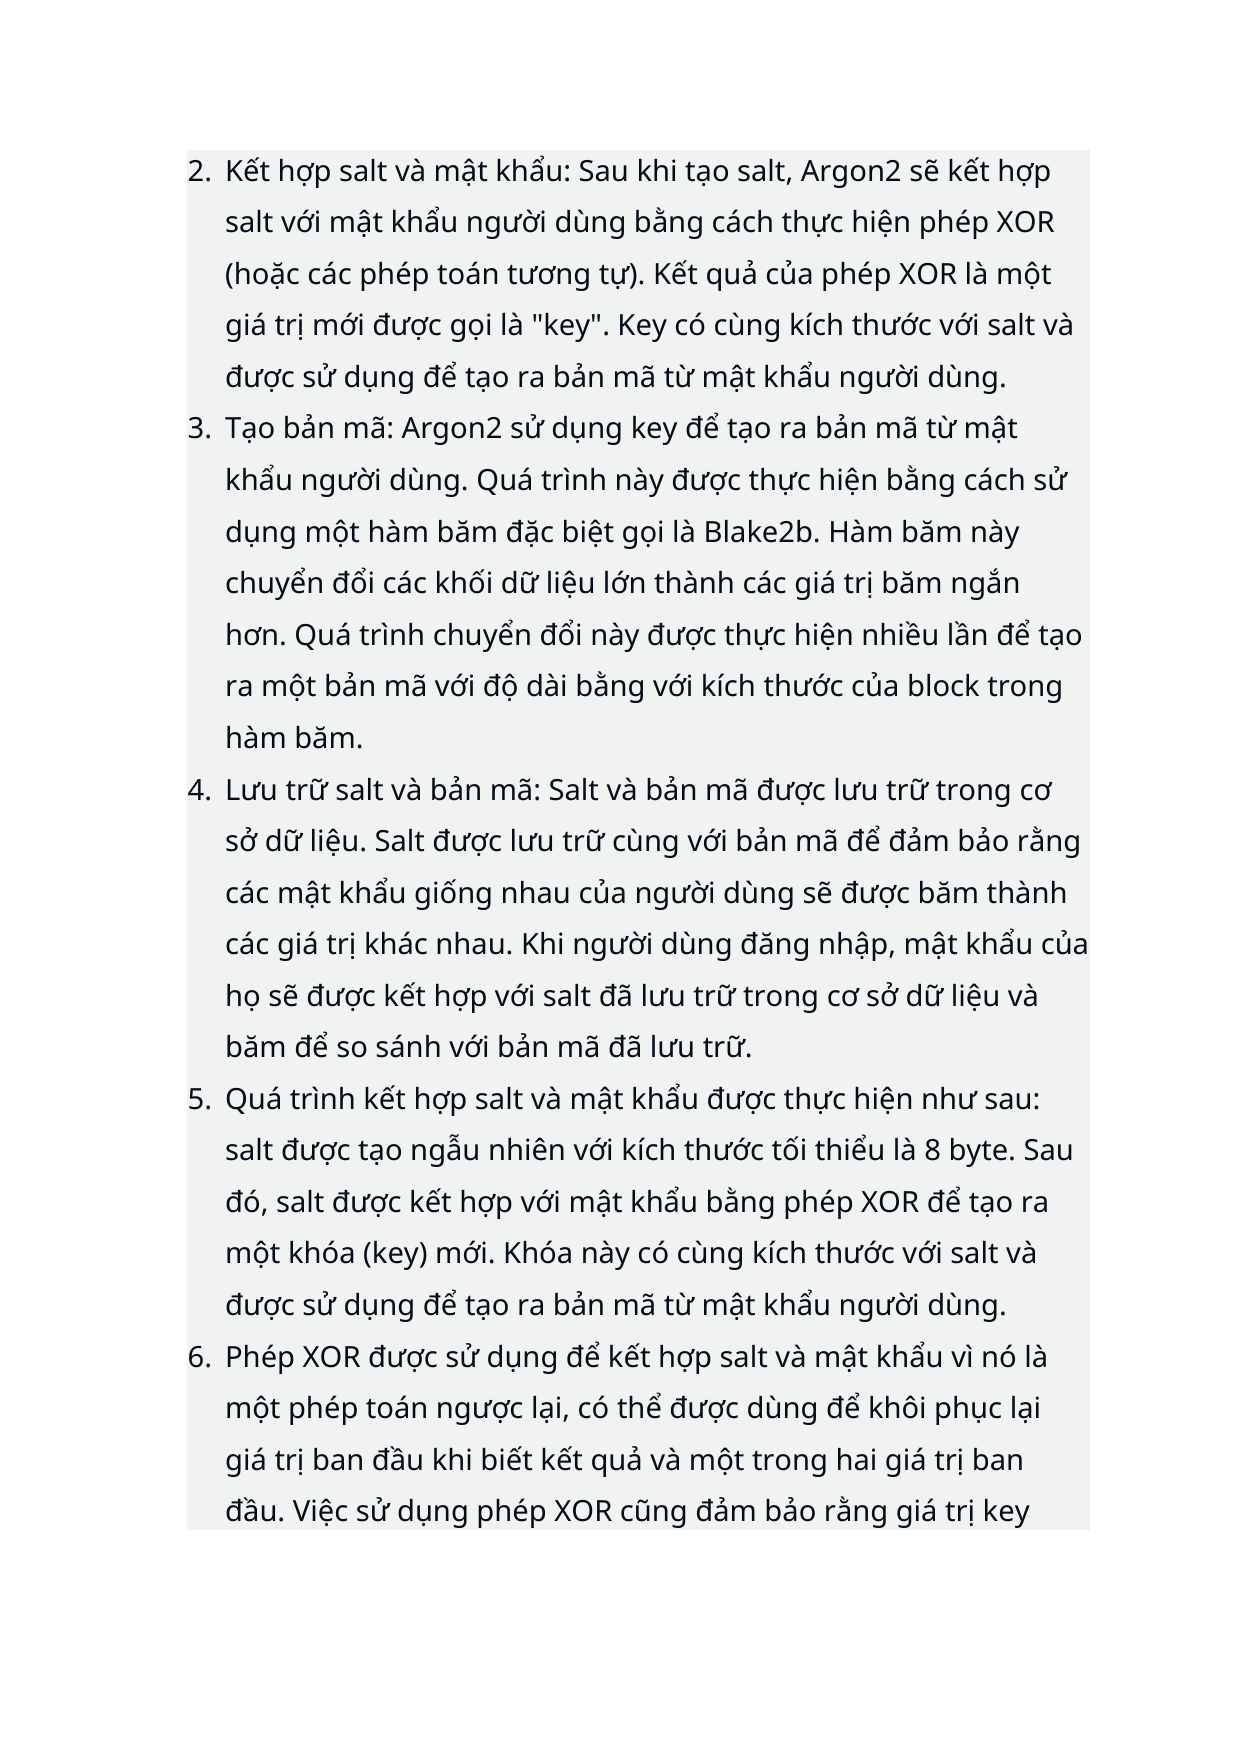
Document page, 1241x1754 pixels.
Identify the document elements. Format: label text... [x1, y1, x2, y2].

list Quá trình kết hợp salt và mật khẩu được thực hiện như sau: salt được tạo ngẫu nhiên với kích thước tối thiểu là 8 byte. Sau đó, salt được kết hợp với mật khẩu bằng phép XOR để tạo ra một khóa (key) mới. Khóa này có cùng kích thước với salt và được sử dụng để tạo ra bản mã từ mật khẩu người dùng. [187, 1078, 1090, 1324]
list Tạo bản mã: Argon2 sử dụng key để tạo ra bản mã từ mật khẩu người dùng. Quá trình này được thực hiện bằng cách sử dụng một hàm băm đặc biệt gọi là Blake2b. Hàm băm này chuyển đổi các khối dữ liệu lớn thành các giá trị băm ngắn hơn. Quá trình chuyển đổi này được thực hiện nhiều lần để tạo ra một bản mã với độ dài bằng với kích thước của block trong hàm băm. [187, 408, 1090, 757]
list Kết hợp salt và mật khẩu: Sau khi tạo salt, Argon2 sẽ kết hợp salt với mật khẩu người dùng bằng cách thực hiện phép XOR (hoặc các phép toán tương tự). Kết quả của phép XOR là một giá trị mới được gọi là "key". Key có cùng kích thước với salt và được sử dụng để tạo ra bản mã từ mật khẩu người dùng. [187, 150, 1090, 396]
list Lưu trữ salt và bản mã: Salt và bản mã được lưu trữ trong cơ sở dữ liệu. Salt được lưu trữ cùng với bản mã để đảm bảo rằng các mật khẩu giống nhau của người dùng sẽ được băm thành các giá trị khác nhau. Khi người dùng đăng nhập, mật khẩu của họ sẽ được kết hợp với salt đã lưu trữ trong cơ sở dữ liệu và băm để so sánh với bản mã đã lưu trữ. [187, 769, 1090, 1066]
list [187, 1336, 1090, 1530]
